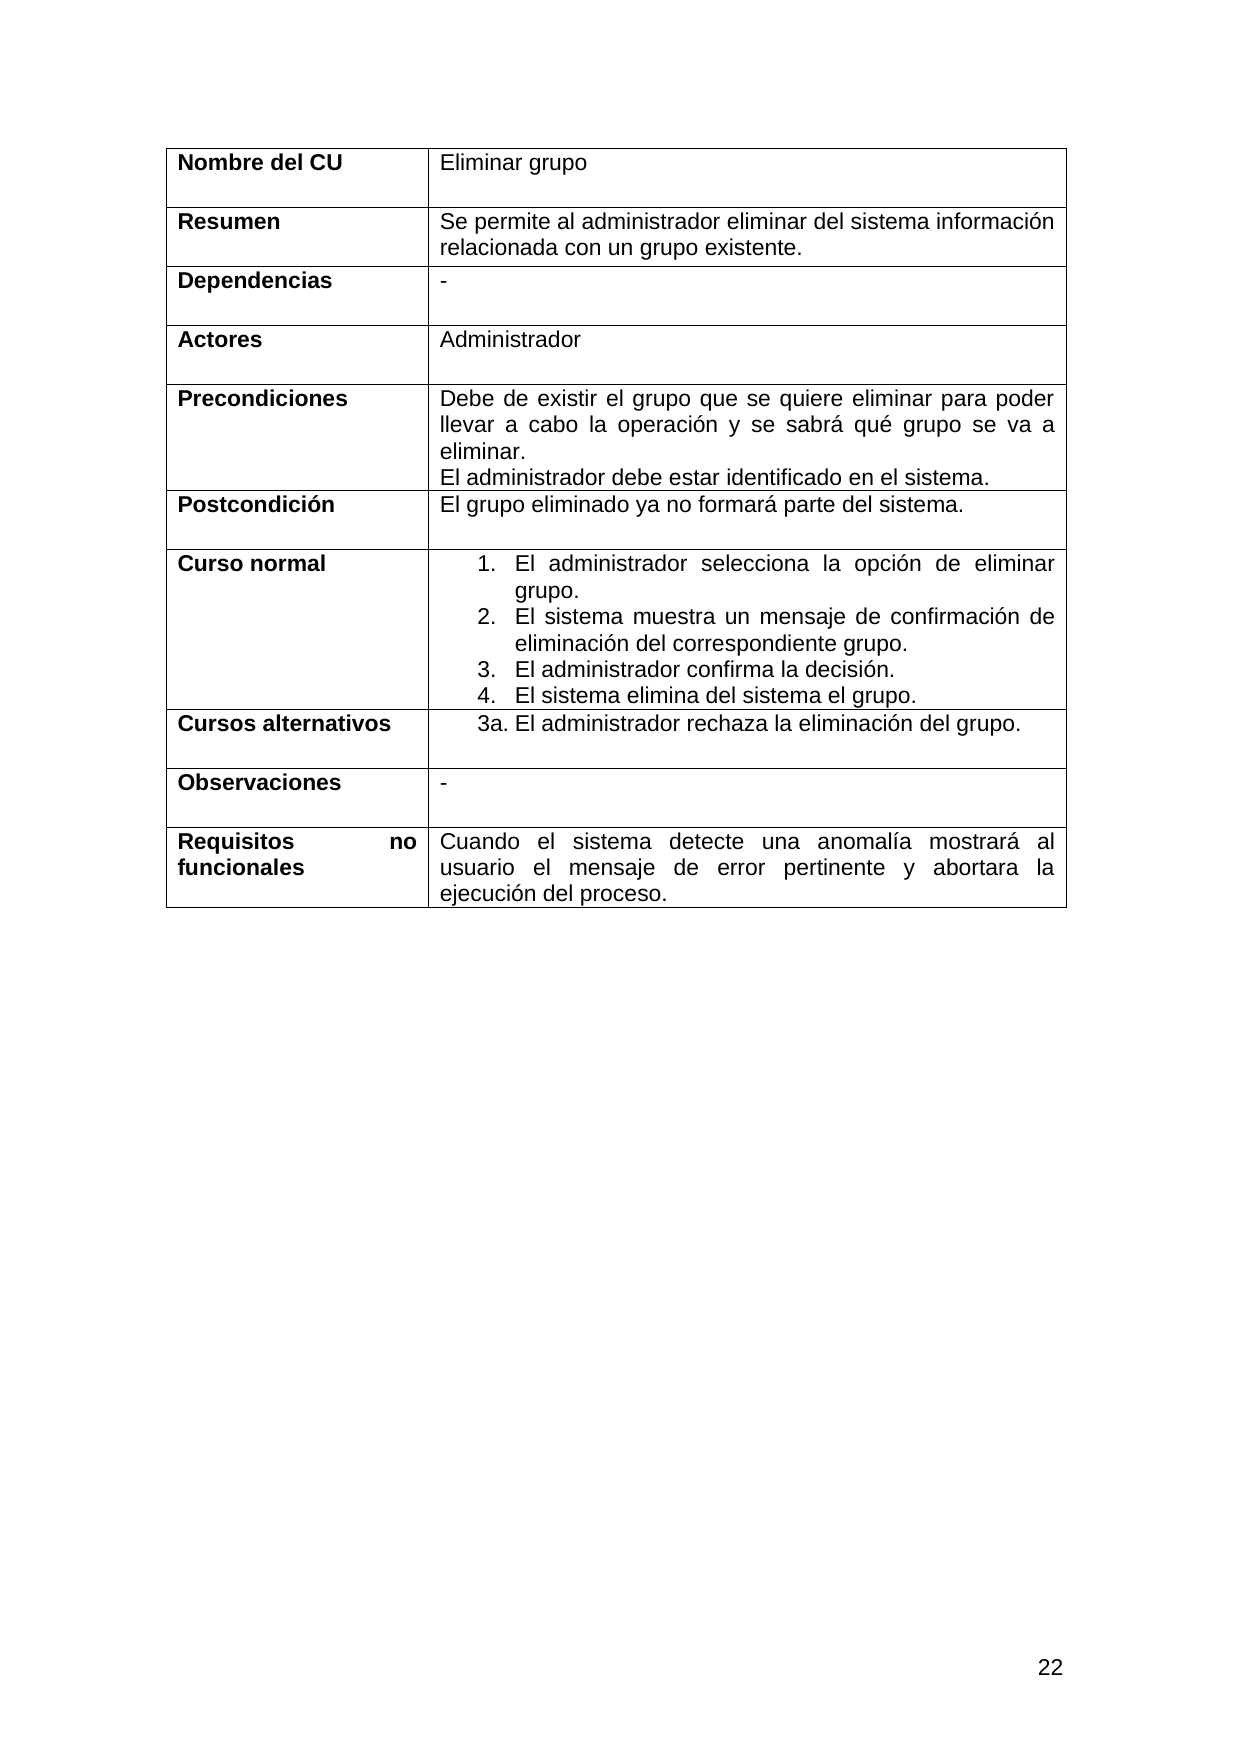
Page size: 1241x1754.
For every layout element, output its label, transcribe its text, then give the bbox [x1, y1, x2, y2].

table_cell Requisitos no funcionales [167, 828, 428, 907]
table_cell - [429, 267, 1066, 325]
table_cell Actores [167, 326, 428, 384]
table_cell Observaciones [167, 769, 428, 827]
table_cell Precondiciones [167, 385, 428, 490]
table_cell Administrador [429, 326, 1066, 384]
table_cell - [429, 769, 1066, 827]
table_cell Cuando el sistema detecte una anomalía mostrará al usuario el mensaje de error pertinente y abortara la ejecución del proceso. [429, 828, 1066, 907]
table_cell Dependencias [167, 267, 428, 325]
table_cell Postcondición [167, 491, 428, 549]
table_cell Cursos alternativos [167, 710, 428, 768]
table_cell El grupo eliminado ya no formará parte del sistema. [429, 491, 1066, 549]
table_cell El administrador rechaza la eliminación del grupo. [429, 710, 1066, 768]
table_cell El administrador selecciona la opción de eliminar grupo. El sistema muestra un mensaje de confirmación de eliminación del correspondiente grupo. El administrador confirma la decisión. El sistema elimina del sistema el grupo. [429, 550, 1066, 708]
table_header Eliminar grupo [429, 149, 1066, 207]
table_header Nombre del CU [167, 149, 428, 207]
table_cell Resumen [167, 208, 428, 266]
table_cell Curso normal [167, 550, 428, 708]
table_cell Debe de existir el grupo que se quiere eliminar para poder llevar a cabo la operación y se sabrá qué grupo se va a eliminar. El administrador debe estar identificado en el sistema. [429, 385, 1066, 490]
table_cell Se permite al administrador eliminar del sistema información relacionada con un grupo existente. [429, 208, 1066, 266]
